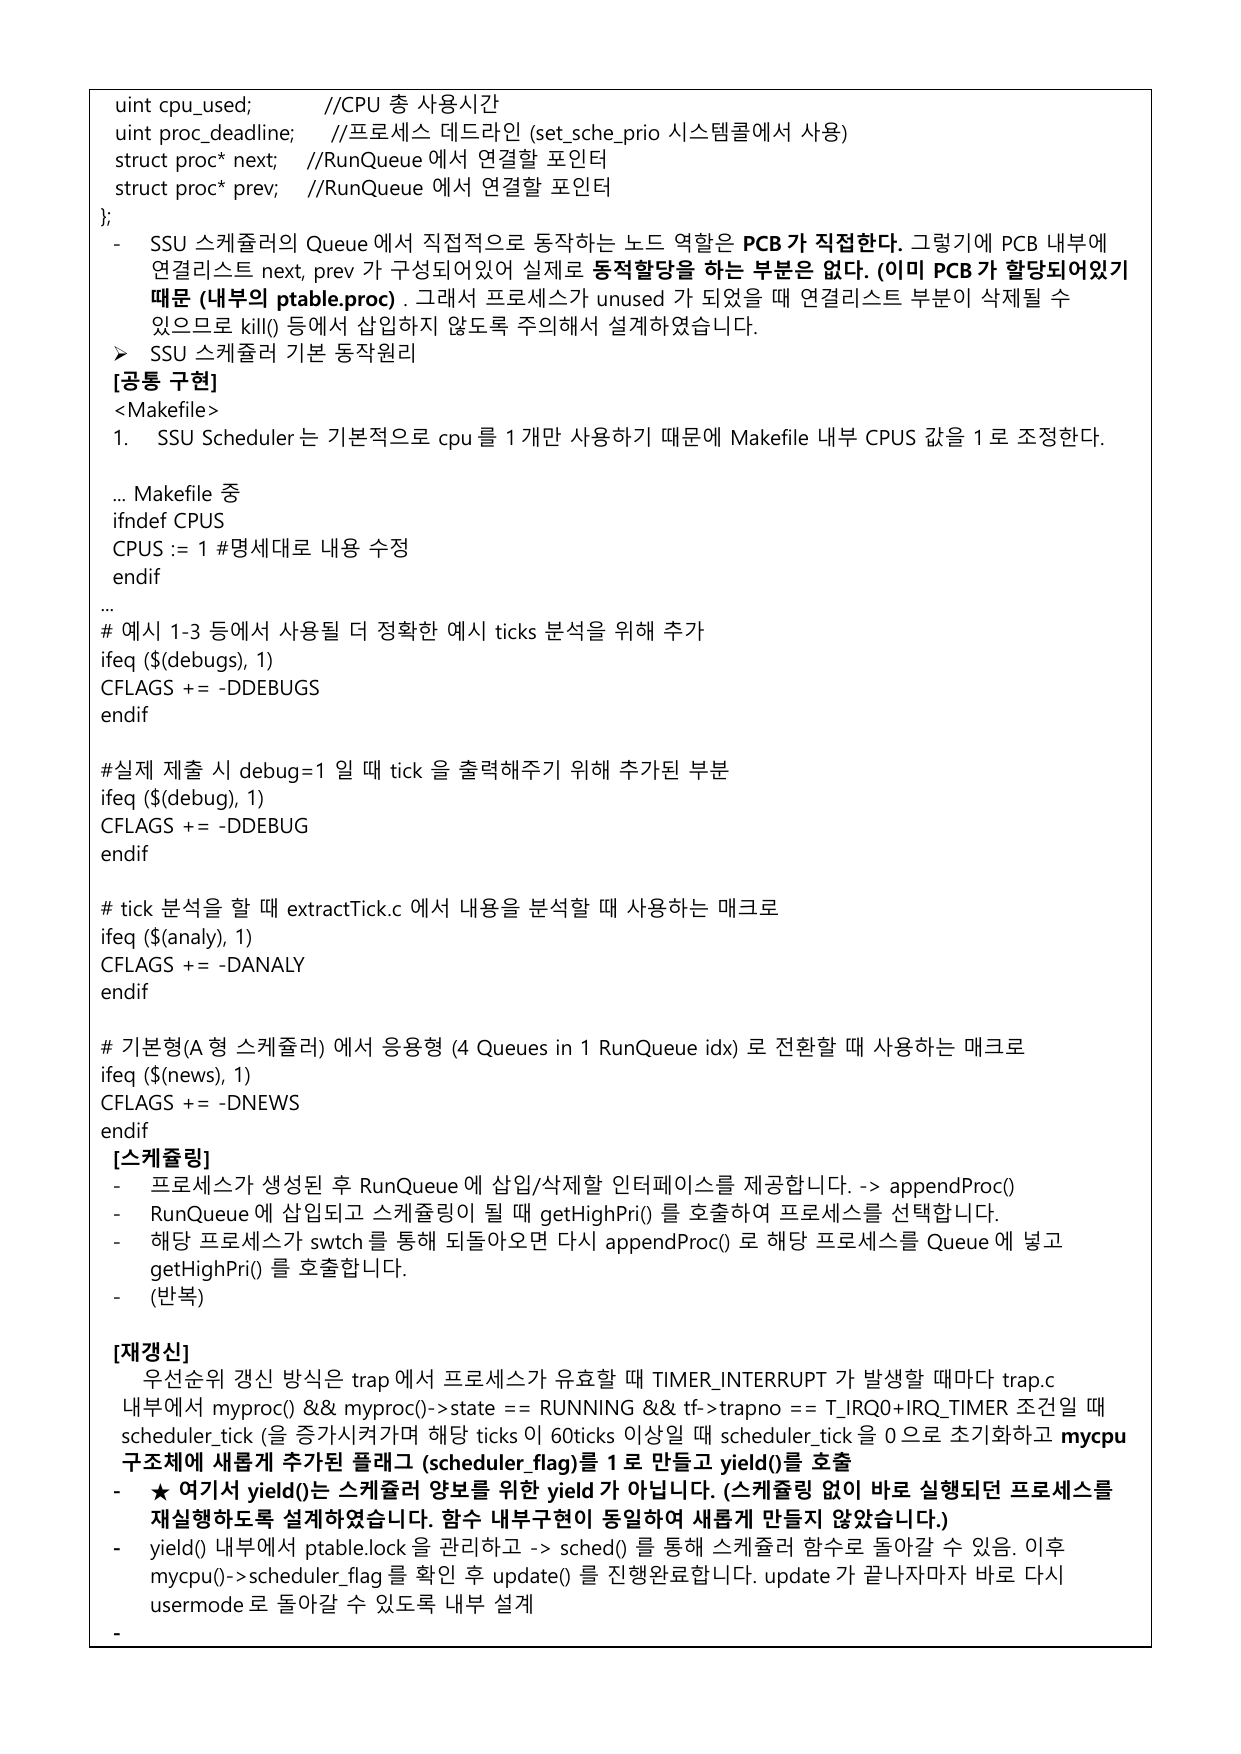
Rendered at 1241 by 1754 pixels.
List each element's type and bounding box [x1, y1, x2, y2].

table_header [90, 90, 1151, 1646]
